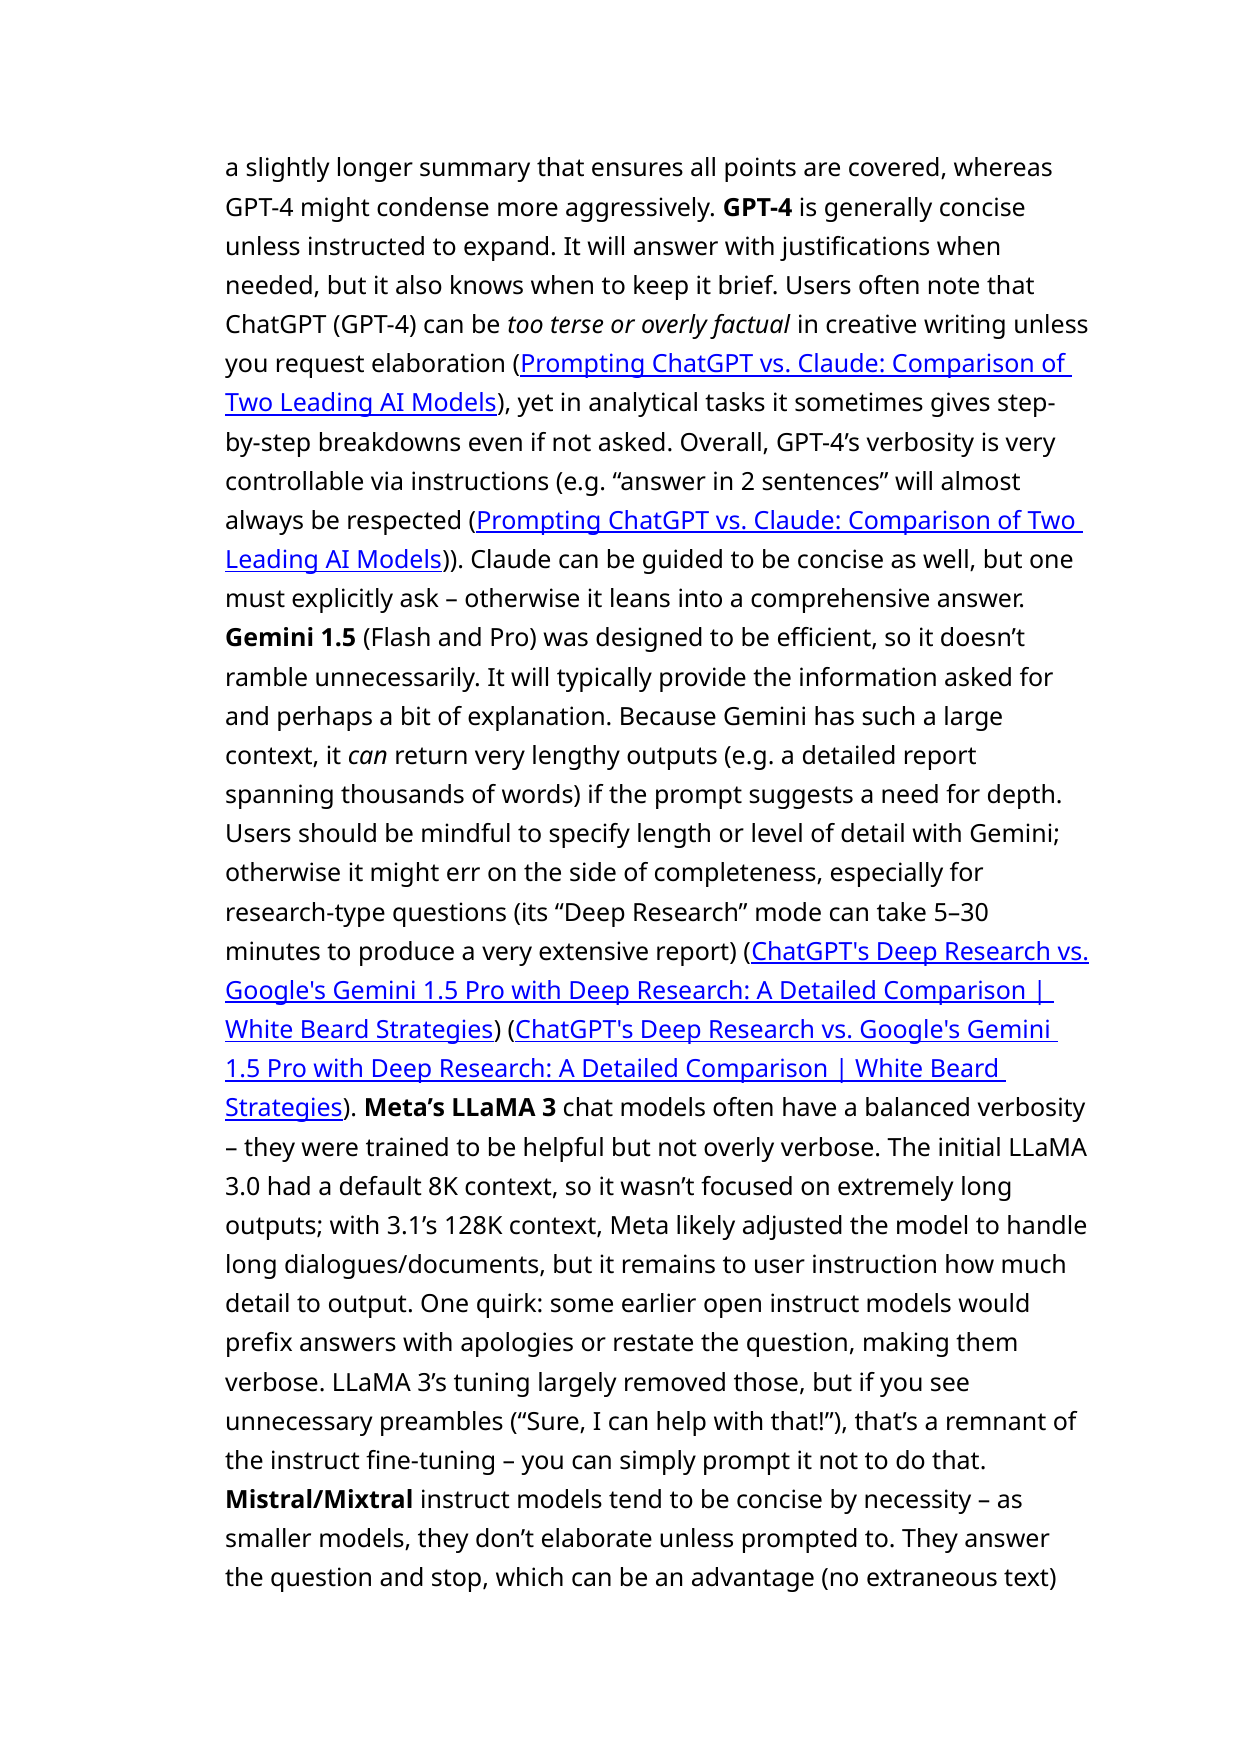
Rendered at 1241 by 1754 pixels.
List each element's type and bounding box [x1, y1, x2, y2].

list [187, 150, 1090, 1594]
